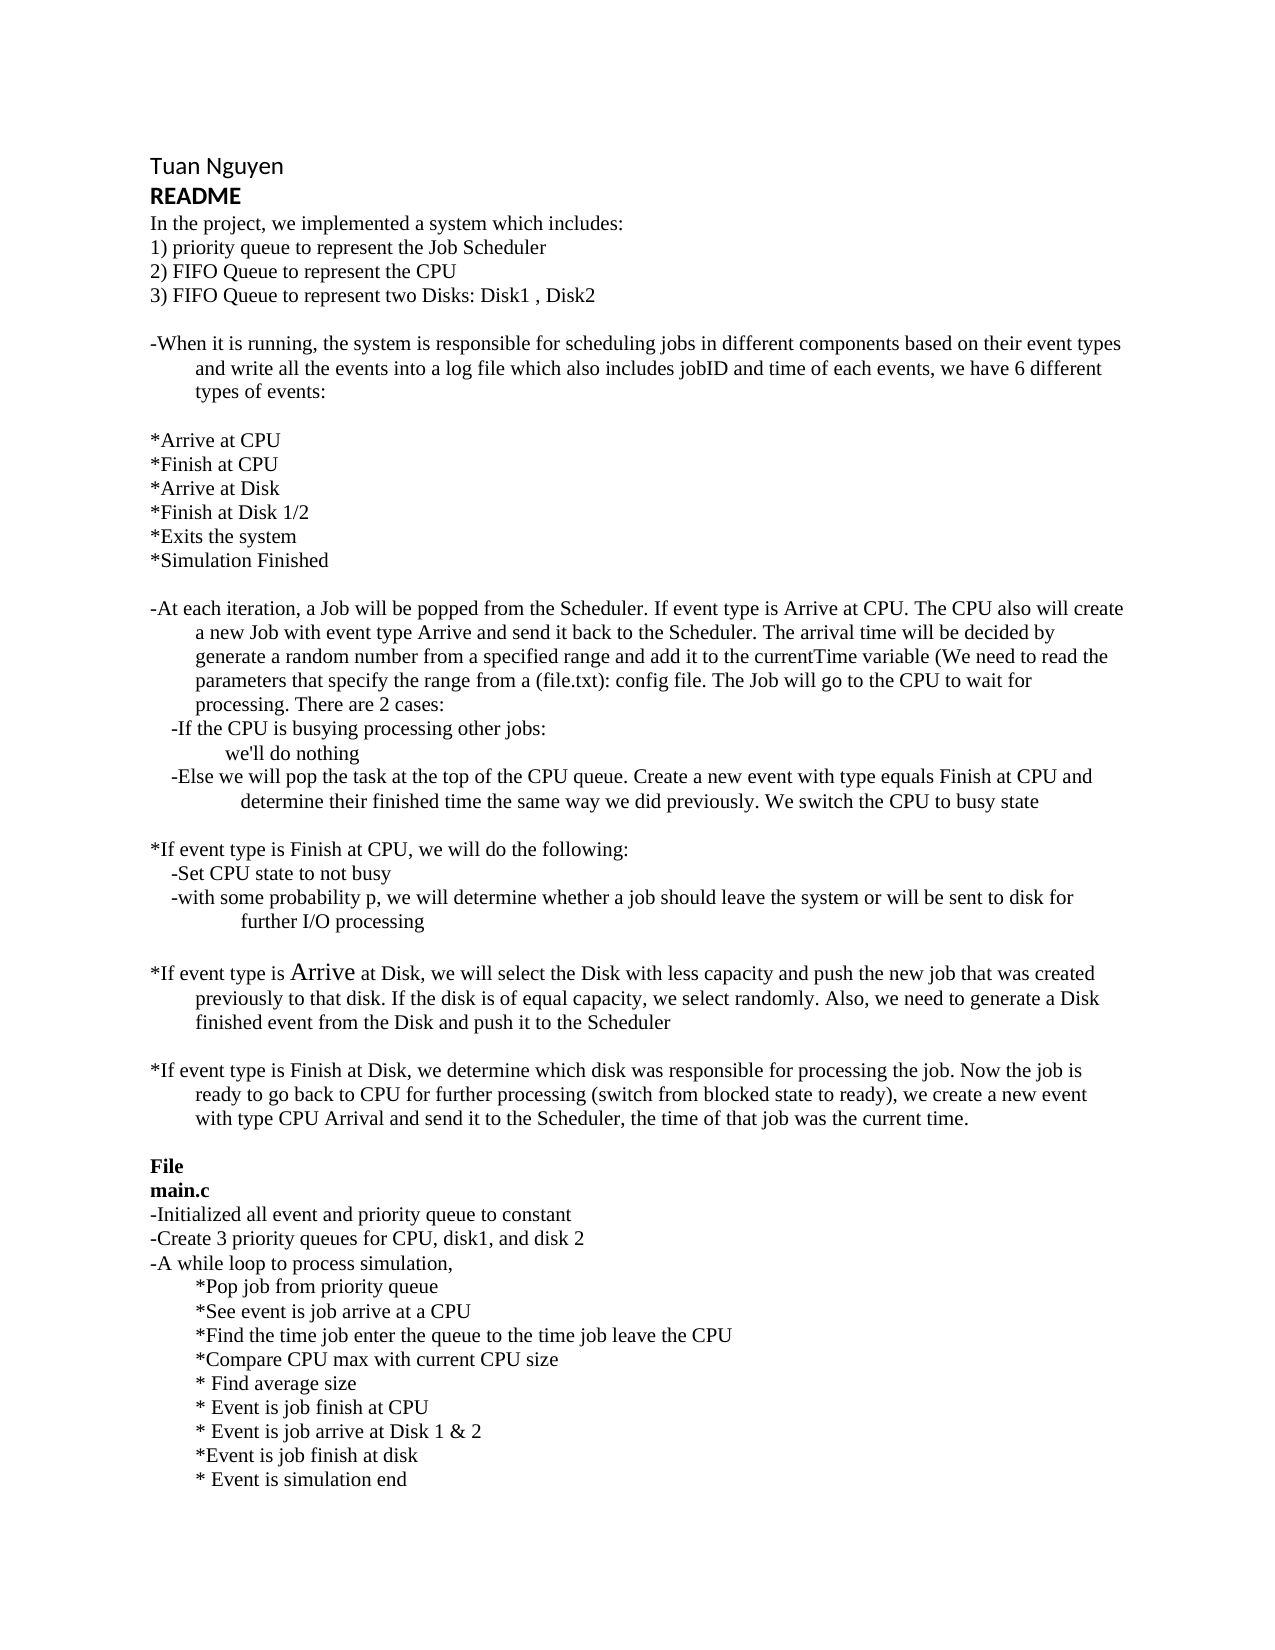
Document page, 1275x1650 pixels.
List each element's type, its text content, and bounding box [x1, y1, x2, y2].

text *See event is job arrive at a CPU [195, 1298, 1125, 1323]
text -When it is running, the system is responsible for scheduling jobs in different components based on their event types and write all the events into a log file which also includes jobID and time of each events, we have 6 different types of events: [150, 331, 1125, 403]
text README [150, 181, 1125, 211]
text Tuan Nguyen [150, 150, 1125, 181]
text -If the CPU is busying processing other jobs: [150, 716, 1125, 740]
text -Create 3 priority queues for CPU, disk1, and disk 2 [150, 1226, 1125, 1250]
text *Arrive at CPU [150, 428, 1125, 452]
text *Event is job finish at disk [195, 1443, 1125, 1467]
text *Arrive at Disk [150, 476, 1125, 500]
text 3) FIFO Queue to represent two Disks: Disk1 , Disk2 [150, 283, 1125, 307]
text * Event is simulation end [195, 1467, 1125, 1491]
text 2) FIFO Queue to represent the CPU [150, 259, 1125, 283]
text * Find average size [195, 1371, 1125, 1395]
text -At each iteration, a Job will be popped from the Scheduler. If event type is Arrive at CPU. The CPU also will create a new Job with event type Arrive and send it back to the Scheduler. The arrival time will be decided by generate a random number from a specified range and add it to the currentTime variable (We need to read the parameters that specify the range from a (file.txt): config file. The Job will go to the CPU to wait for processing. There are 2 cases: [150, 596, 1125, 716]
text * Event is job arrive at Disk 1 & 2 [195, 1419, 1125, 1443]
text *Pop job from priority queue [150, 1274, 1125, 1298]
text -Initialized all event and priority queue to constant [150, 1202, 1125, 1226]
text File [150, 1154, 1125, 1178]
text *Simulation Finished [150, 548, 1125, 572]
text *Exits the system [150, 524, 1125, 548]
text *If event type is Arrive at Disk, we will select the Disk with less capacity and push the new job that was created previously to that disk. If the disk is of equal capacity, we select randomly. Also, we need to generate a Disk finished event from the Disk and push it to the Scheduler [150, 957, 1125, 1034]
text *If event type is Finish at CPU, we will do the following: [150, 837, 1125, 861]
text * Event is job finish at CPU [195, 1395, 1125, 1419]
text In the project, we implemented a system which includes: [150, 211, 1125, 235]
text *Finish at Disk 1/2 [150, 500, 1125, 524]
text *Find the time job enter the queue to the time job leave the CPU [195, 1323, 1125, 1347]
text *Compare CPU max with current CPU size [195, 1347, 1125, 1371]
text -with some probability p, we will determine whether a job should leave the system or will be sent to disk for further I/O processing [150, 885, 1125, 933]
text *If event type is Finish at Disk, we determine which disk was responsible for processing the job. Now the job is ready to go back to CPU for further processing (switch from blocked state to ready), we create a new event with type CPU Arrival and send it to the Scheduler, the time of that job was the current time. [150, 1058, 1125, 1130]
text *Finish at CPU [150, 452, 1125, 476]
text we'll do nothing [195, 740, 1125, 764]
text -Set CPU state to not busy [150, 861, 1125, 885]
text -Else we will pop the task at the top of the CPU queue. Create a new event with type equals Finish at CPU and determine their finished time the same way we did previously. We switch the CPU to busy state [150, 764, 1125, 813]
text -A while loop to process simulation, [150, 1250, 1125, 1274]
text 1) priority queue to represent the Job Scheduler [150, 235, 1125, 259]
text main.c [150, 1178, 1125, 1202]
